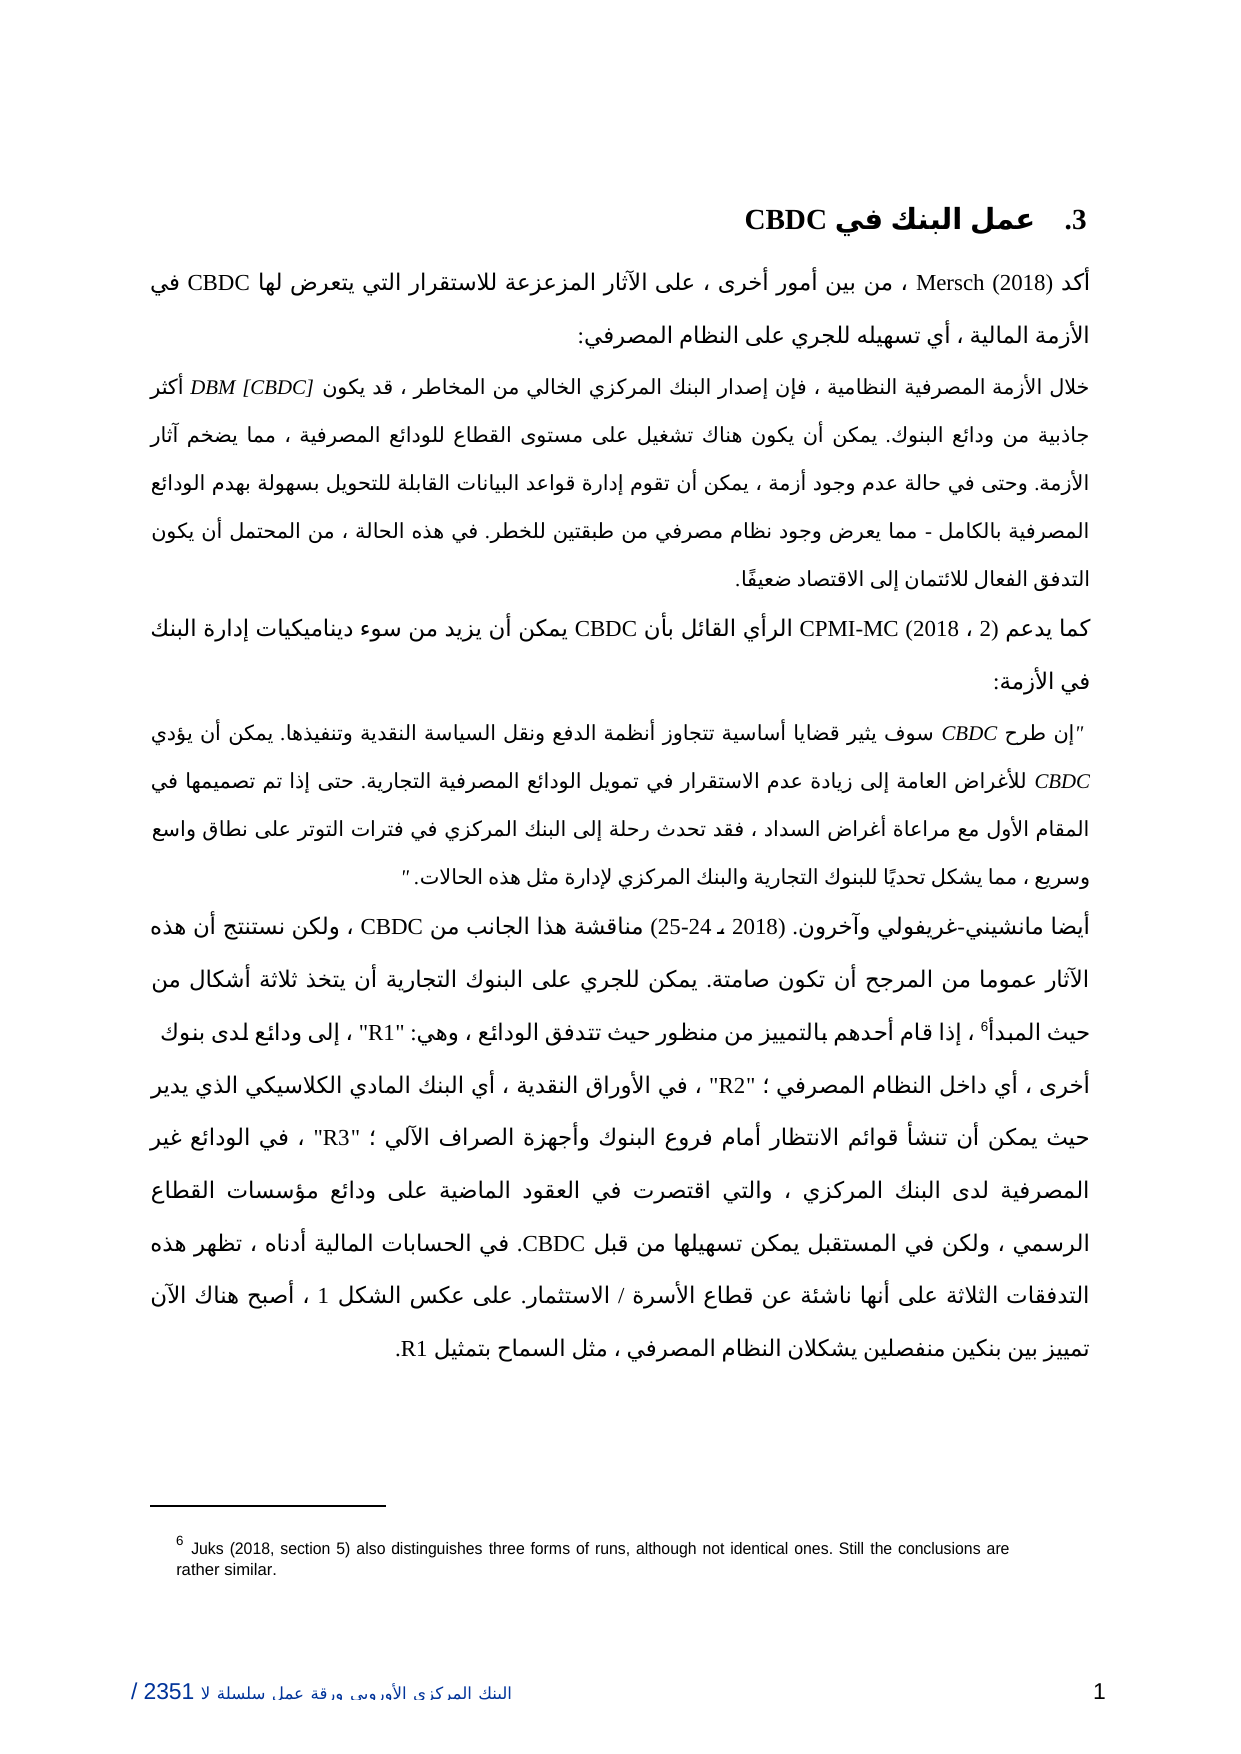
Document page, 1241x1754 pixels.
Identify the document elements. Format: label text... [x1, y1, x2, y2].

text خلال الأزمة المصرفية النظامية ، فإن إصدار البنك المركزي الخالي من المخاطر ، قد يكون DBM [CBDC] أكثر جاذبية من ودائع البنوك. يمكن أن يكون هناك تشغيل على مستوى القطاع للودائع المصرفية ، مما يضخم آثار الأزمة. وحتى في حالة عدم وجود أزمة ، يمكن أن تقوم إدارة قواعد البيانات القابلة للتحويل بسهولة بهدم الودائع المصرفية بالكامل - مما يعرض وجود نظام مصرفي من طبقتين للخطر. في هذه الحالة ، من المحتمل أن يكون التدفق الفعال للائتمان إلى الاقتصاد ضعيفًا. [150, 375, 1090, 591]
text كما يدعم CPMI-MC (2018 ، 2) الرأي القائل بأن CBDC يمكن أن يزيد من سوء ديناميكيات إدارة البنك في الأزمة: [150, 616, 1090, 694]
text أيضا مانشيني-غريفولي وآخرون. (2018 ، 24-25) مناقشة هذا الجانب من CBDC ، ولكن نستنتج أن هذه الآثار عموما من المرجح أن تكون صامتة. يمكن للجري على البنوك التجارية أن يتخذ ثلاثة أشكال من حيث المبدأ ، إذا قام أحدهم بالتمييز من منظور حيث تتدفق الودائع ، وهي: "R1" ، إلى ودائع لدى بنوك أخرى ، أي داخل النظام المصرفي ؛ "R2" ، في الأوراق النقدية ، أي البنك المادي الكلاسيكي الذي يدير حيث يمكن أن تنشأ قوائم الانتظار أمام فروع البنوك وأجهزة الصراف الآلي ؛ "R3" ، في الودائع غير المصرفية لدى البنك المركزي ، والتي اقتصرت في العقود الماضية على ودائع مؤسسات القطاع الرسمي ، ولكن في المستقبل يمكن تسهيلها من قبل CBDC. في الحسابات المالية أدناه ، تظهر هذه التدفقات الثلاثة على أنها ناشئة عن قطاع الأسرة / الاستثمار. على عكس الشكل 1 ، أصبح هناك الآن تمييز بين بنكين منفصلين يشكلان النظام المصرفي ، مثل السماح بتمثيل R1. [150, 913, 1090, 1362]
text أكد Mersch (2018) ، من بين أمور أخرى ، على الآثار المزعزعة للاستقرار التي يتعرض لها CBDC في الأزمة المالية ، أي تسهيله للجري على النظام المصرفي: [150, 269, 1090, 348]
subtitle عمل البنك في CBDC [150, 202, 1064, 236]
text "إن طرح CBDC سوف يثير قضايا أساسية تتجاوز أنظمة الدفع ونقل السياسة النقدية وتنفيذها. يمكن أن يؤدي CBDC للأغراض العامة إلى زيادة عدم الاستقرار في تمويل الودائع المصرفية التجارية. حتى إذا تم تصميمها في المقام الأول مع مراعاة أغراض السداد ، فقد تحدث رحلة إلى البنك المركزي في فترات التوتر على نطاق واسع وسريع ، مما يشكل تحديًا للبنوك التجارية والبنك المركزي لإدارة مثل هذه الحالات. " [150, 721, 1090, 889]
